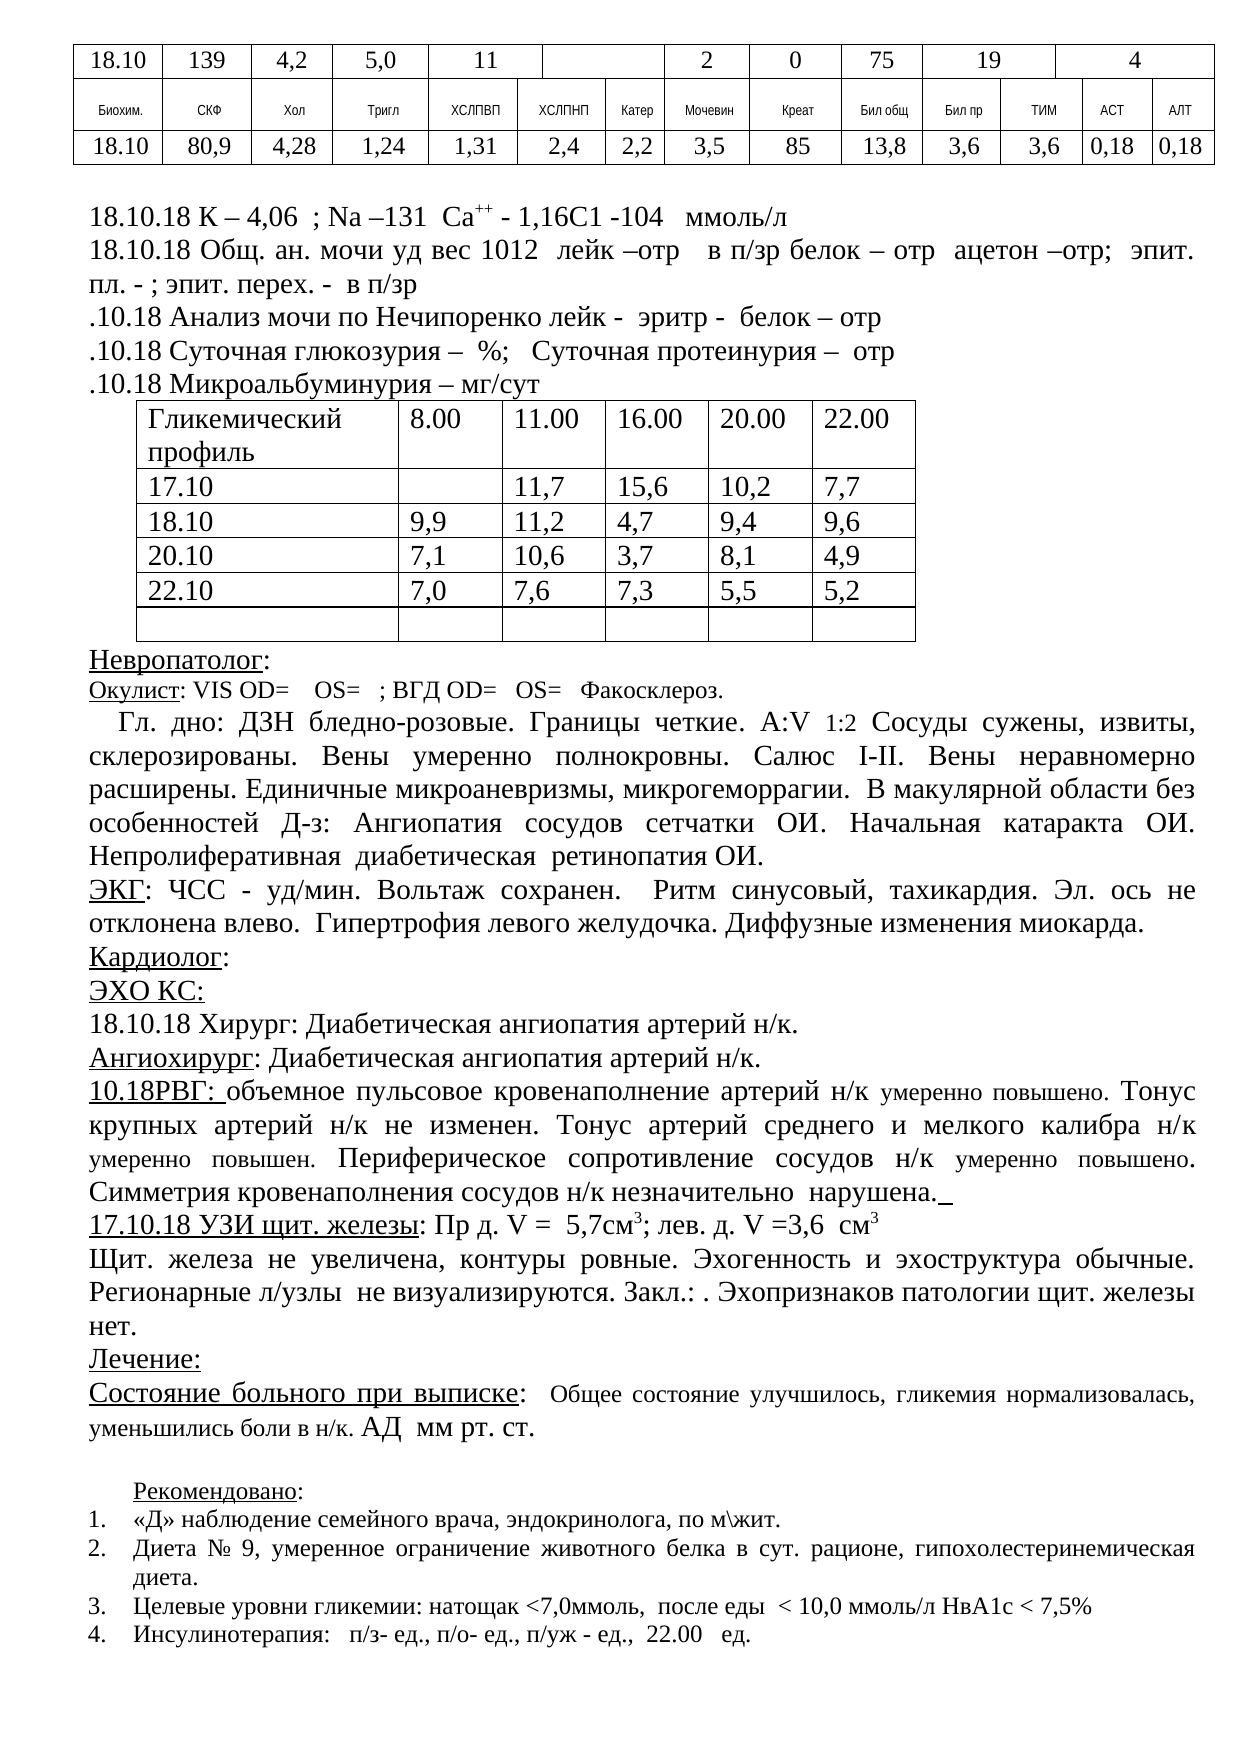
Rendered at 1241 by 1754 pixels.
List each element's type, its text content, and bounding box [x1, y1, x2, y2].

list Инсулинотерапия: п/з- ед., п/о- ед., п/уж - ед., 22.00 ед. [88, 1619, 1196, 1648]
table_cell [399, 608, 502, 641]
table_cell 9,6 [813, 504, 915, 537]
table_header Гликемический профиль [137, 401, 398, 468]
table_cell Тригл [333, 79, 428, 130]
table_cell АСТ [1083, 79, 1152, 130]
text 18.10.18 Хирург: Диабетическая ангиопатия артерий н/к. [89, 1006, 1196, 1040]
table_cell 11,2 [503, 504, 605, 537]
text 17.10.18 УЗИ щит. железы: Пр д. V = 5,7см3; лев. д. V =3,6 см3 [89, 1207, 1196, 1241]
list Целевые уровни гликемии: натощак <ммоль, после еды < ммоль/л НвА1с < % [88, 1591, 1196, 1619]
table_cell Бил общ [842, 79, 922, 130]
table_cell 7,1 [399, 538, 502, 572]
table_cell 2 [665, 45, 749, 78]
table_cell 4,7 [606, 504, 708, 537]
table_cell АЛТ [1153, 79, 1214, 130]
text .10.18 Суточная глюкозурия – %; Суточная протеинурия – отр [89, 333, 1196, 366]
table_cell 17.10 [137, 469, 398, 503]
table_cell [137, 608, 398, 641]
table_cell 19 [923, 45, 1055, 78]
table_cell [813, 608, 915, 641]
table_cell 18.10 [74, 45, 162, 78]
text ЭХО КС: [89, 973, 1196, 1006]
table_cell [709, 608, 812, 641]
table_cell 0 [750, 45, 841, 78]
table_cell Хол [252, 79, 332, 130]
table_cell 5,2 [813, 573, 915, 606]
table_cell 2,2 [606, 131, 664, 164]
text .10.18 Анализ мочи по Нечипоренко лейк - эритр - белок – отр [89, 299, 1196, 333]
table_cell 4,2 [252, 45, 332, 78]
table_cell 7,6 [503, 573, 605, 606]
text Лечение: [89, 1342, 1196, 1375]
table_cell 2,4 [518, 131, 605, 164]
table_cell 11,7 [503, 469, 605, 503]
table_cell 18.10 [137, 504, 398, 537]
table_header 8.00 [399, 401, 502, 468]
text Состояние больного при выписке: АД мм рт. ст. [89, 1375, 1196, 1442]
table_cell [503, 608, 605, 641]
table_cell 139 [163, 45, 251, 78]
table_cell 3,6 [923, 131, 1000, 164]
text Ангиохирург: Диабетическая ангиопатия артерий н/к. [89, 1040, 1196, 1073]
table_cell Катер [606, 79, 664, 130]
table_cell 22.10 [137, 573, 398, 606]
table_cell 4,28 [252, 131, 332, 164]
table_cell [606, 608, 708, 641]
table_cell 5,5 [709, 573, 812, 606]
table_header 11.00 [503, 401, 605, 468]
table_cell [543, 45, 664, 78]
table_cell 10,2 [709, 469, 812, 503]
table_cell 7,7 [813, 469, 915, 503]
table_cell 7,3 [606, 573, 708, 606]
text ЭКГ: ЧСС - уд/мин. Вольтаж Ритм синусовый, тахикардия. Эл. ось не отклонена влево. Гипертрофия левого желудочка. Диффузные изменения миокарда. [89, 872, 1196, 939]
table_cell 15,6 [606, 469, 708, 503]
table_cell 13,8 [842, 131, 922, 164]
table_cell СКФ [163, 79, 251, 130]
text Рекомендовано: [133, 1476, 1196, 1504]
table_cell 80,9 [163, 131, 251, 164]
text Невропатолог: [89, 642, 1196, 676]
table_cell 3,7 [606, 538, 708, 572]
table_cell 1,31 [429, 131, 517, 164]
table_cell Мочевин [665, 79, 749, 130]
subtitle .10.18 Микроальбуминурия – мг/сут [89, 366, 1196, 400]
text 18.10.18 К – 4,06 ; Nа –131 Са++ - 1,16С1 -104 ммоль/л [89, 199, 1196, 232]
table_cell 5,0 [333, 45, 428, 78]
table_cell Креат [750, 79, 841, 130]
text Кардиолог: [89, 939, 1196, 973]
list Диета № 9, умеренное ограничение животного белка в сут. рационе, гипохолестеринемическая диета. [88, 1533, 1196, 1591]
text Щит. железа не увеличена, контуры ровные. Эхогенность и эхоструктура обычные. Регионарные л/узлы не визуализируются. Закл.: . Эхопризнаков патологии щит. железы нет. [89, 1241, 1196, 1342]
table_cell 8,1 [709, 538, 812, 572]
table_cell [399, 469, 502, 503]
table_cell 75 [842, 45, 922, 78]
table_cell 9,9 [399, 504, 502, 537]
subtitle 18.10.18 Общ. ан. мочи уд вес 1012 лейк –отр в п/зр белок – отр ацетон –отр; эпит. пл. - ; эпит. перех. - в п/зр [89, 232, 1196, 299]
table_cell 4,9 [813, 538, 915, 572]
table_header 16.00 [606, 401, 708, 468]
table_cell 1,24 [333, 131, 428, 164]
text Окулист: VIS OD= OS= ; ВГД OD= OS= Факосклероз. [89, 676, 1196, 704]
table_cell 9,4 [709, 504, 812, 537]
table_cell 20.10 [137, 538, 398, 572]
table_cell 3,6 [1001, 131, 1082, 164]
table_cell 0,18 [1153, 131, 1214, 164]
table_cell 85 [750, 131, 841, 164]
table_cell Бил пр [923, 79, 1000, 130]
table_cell 3,5 [665, 131, 749, 164]
table_cell ТИМ [1001, 79, 1082, 130]
table_cell Биохим. [74, 79, 162, 130]
table_cell 7,0 [399, 573, 502, 606]
table_cell 0,18 [1083, 131, 1152, 164]
table_header 20.00 [709, 401, 812, 468]
table_cell 11 [429, 45, 542, 78]
table_cell ХСЛПВП [429, 79, 517, 130]
text Гл. дно: ДЗН бледно-розовые. Границы четкие. А:V Сосуды сужены, извиты, склерозированы. Вены умеренно полнокровны. Салюс I-II. Вены неравномерно расширены. Единичные микроаневризмы, микрогеморрагии. В макулярной области без особенностей Д-з: . Начальная катаракта ОИ. Непролиферативная диабетическая ретинопатия ОИ. [89, 704, 1196, 872]
table_cell 10,6 [503, 538, 605, 572]
table_header 22.00 [813, 401, 915, 468]
list «Д» наблюдение семейного врача, эндокринолога, по м\жит. [88, 1504, 1196, 1533]
table_cell 4 [1056, 45, 1214, 78]
table_cell ХСЛПНП [518, 79, 605, 130]
text 10.18РВГ: объемное пульсовое кровенаполнение артерий н/к . Тонус крупных артерий н/к Тонус артерий среднего и мелкого калибра н/к Периферическое сопротивление сосудов н/к . Симметрия кровенаполнения сосудов н/к незначительно нарушена. [89, 1073, 1196, 1207]
table_cell 18.10 [74, 131, 162, 164]
